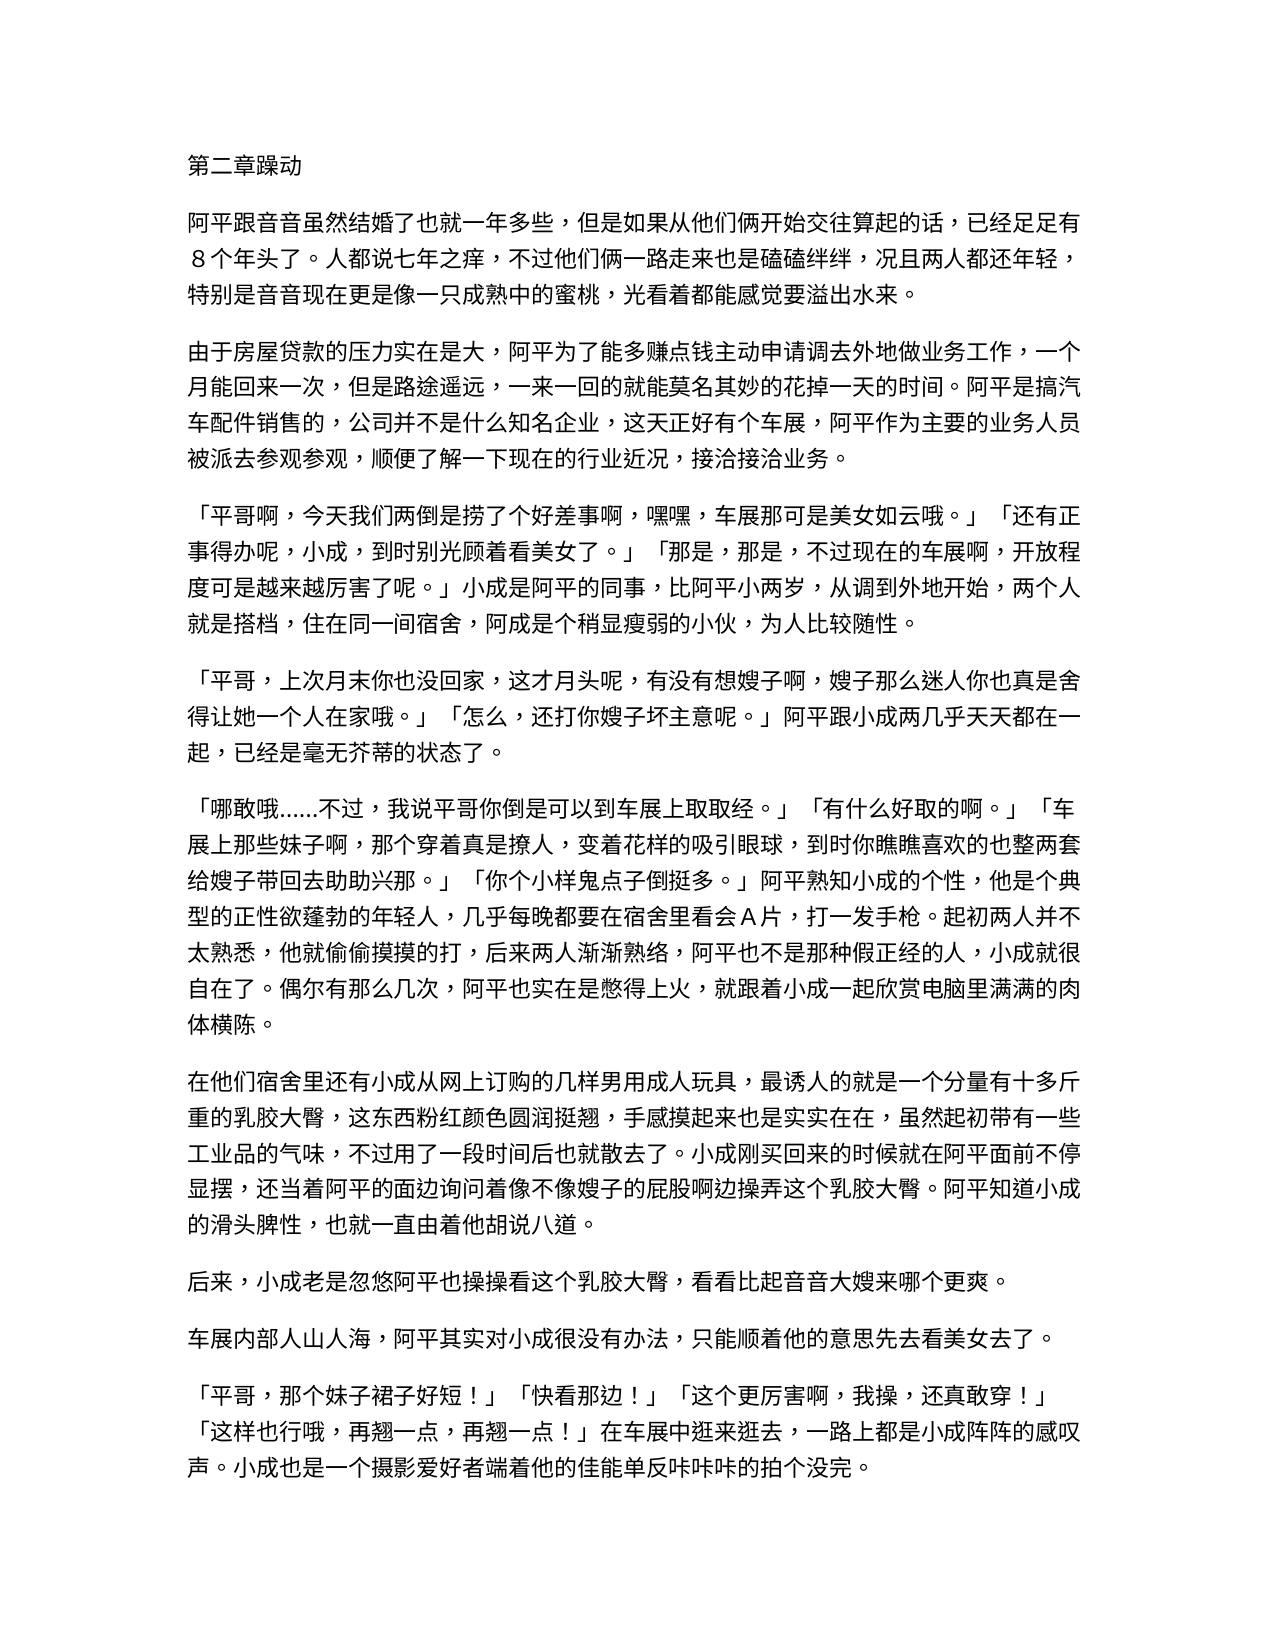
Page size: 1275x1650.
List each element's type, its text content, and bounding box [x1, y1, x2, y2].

text 由于房屋贷款的压力实在是大，阿平为了能多赚点钱主动申请调去外地做业务工作，一个月能回来一次，但是路途遥远，一来一回的就能莫名其妙的花掉一天的时间。阿平是搞汽车配件销售的，公司并不是什么知名企业，这天正好有个车展，阿平作为主要的业务人员被派去参观参观，顺便了解一下现在的行业近况，接洽接洽业务。 [187, 335, 1087, 474]
text 「平哥啊，今天我们两倒是捞了个好差事啊，嘿嘿，车展那可是美女如云哦。」「还有正事得办呢，小成，到时别光顾着看美女了。」「那是，那是，不过现在的车展啊，开放程度可是越来越厉害了呢。」小成是阿平的同事，比阿平小两岁，从调到外地开始，两个人就是搭档，住在同一间宿舍，阿成是个稍显瘦弱的小伙，为人比较随性。 [187, 500, 1087, 639]
text 「哪敢哦……不过，我说平哥你倒是可以到车展上取取经。」「有什么好取的啊。」「车展上那些妹子啊，那个穿着真是撩人，变着花样的吸引眼球，到时你瞧瞧喜欢的也整两套给嫂子带回去助助兴那。」「你个小样鬼点子倒挺多。」阿平熟知小成的个性，他是个典型的正性欲蓬勃的年轻人，几乎每晚都要在宿舍里看会Ａ片，打一发手枪。起初两人并不太熟悉，他就偷偷摸摸的打，后来两人渐渐熟络，阿平也不是那种假正经的人，小成就很自在了。偶尔有那么几次，阿平也实在是憋得上火，就跟着小成一起欣赏电脑里满满的肉体横陈。 [187, 793, 1087, 1040]
text 第二章躁动 [187, 150, 1087, 181]
text 阿平跟音音虽然结婚了也就一年多些，但是如果从他们俩开始交往算起的话，已经足足有８个年头了。人都说七年之痒，不过他们俩一路走来也是磕磕绊绊，况且两人都还年轻，特别是音音现在更是像一只成熟中的蜜桃，光看着都能感觉要溢出水来。 [187, 207, 1087, 310]
text 车展内部人山人海，阿平其实对小成很没有办法，只能顺着他的意思先去看美女去了。 [187, 1323, 1087, 1354]
text 「平哥，上次月末你也没回家，这才月头呢，有没有想嫂子啊，嫂子那么迷人你也真是舍得让她一个人在家哦。」「怎么，还打你嫂子坏主意呢。」阿平跟小成两几乎天天都在一起，已经是毫无芥蒂的状态了。 [187, 664, 1087, 768]
text 后来，小成老是忽悠阿平也操操看这个乳胶大臀，看看比起音音大嫂来哪个更爽。 [187, 1266, 1087, 1297]
text 「平哥，那个妹子裙子好短！」「快看那边！」「这个更厉害啊，我操，还真敢穿！」「这样也行哦，再翘一点，再翘一点！」在车展中逛来逛去，一路上都是小成阵阵的感叹声。小成也是一个摄影爱好者端着他的佳能单反咔咔咔的拍个没完。 [187, 1380, 1087, 1483]
text 在他们宿舍里还有小成从网上订购的几样男用成人玩具，最诱人的就是一个分量有十多斤重的乳胶大臀，这东西粉红颜色圆润挺翘，手感摸起来也是实实在在，虽然起初带有一些工业品的气味，不过用了一段时间后也就散去了。小成刚买回来的时候就在阿平面前不停显摆，还当着阿平的面边询问着像不像嫂子的屁股啊边操弄这个乳胶大臀。阿平知道小成的滑头脾性，也就一直由着他胡说八道。 [187, 1066, 1087, 1241]
